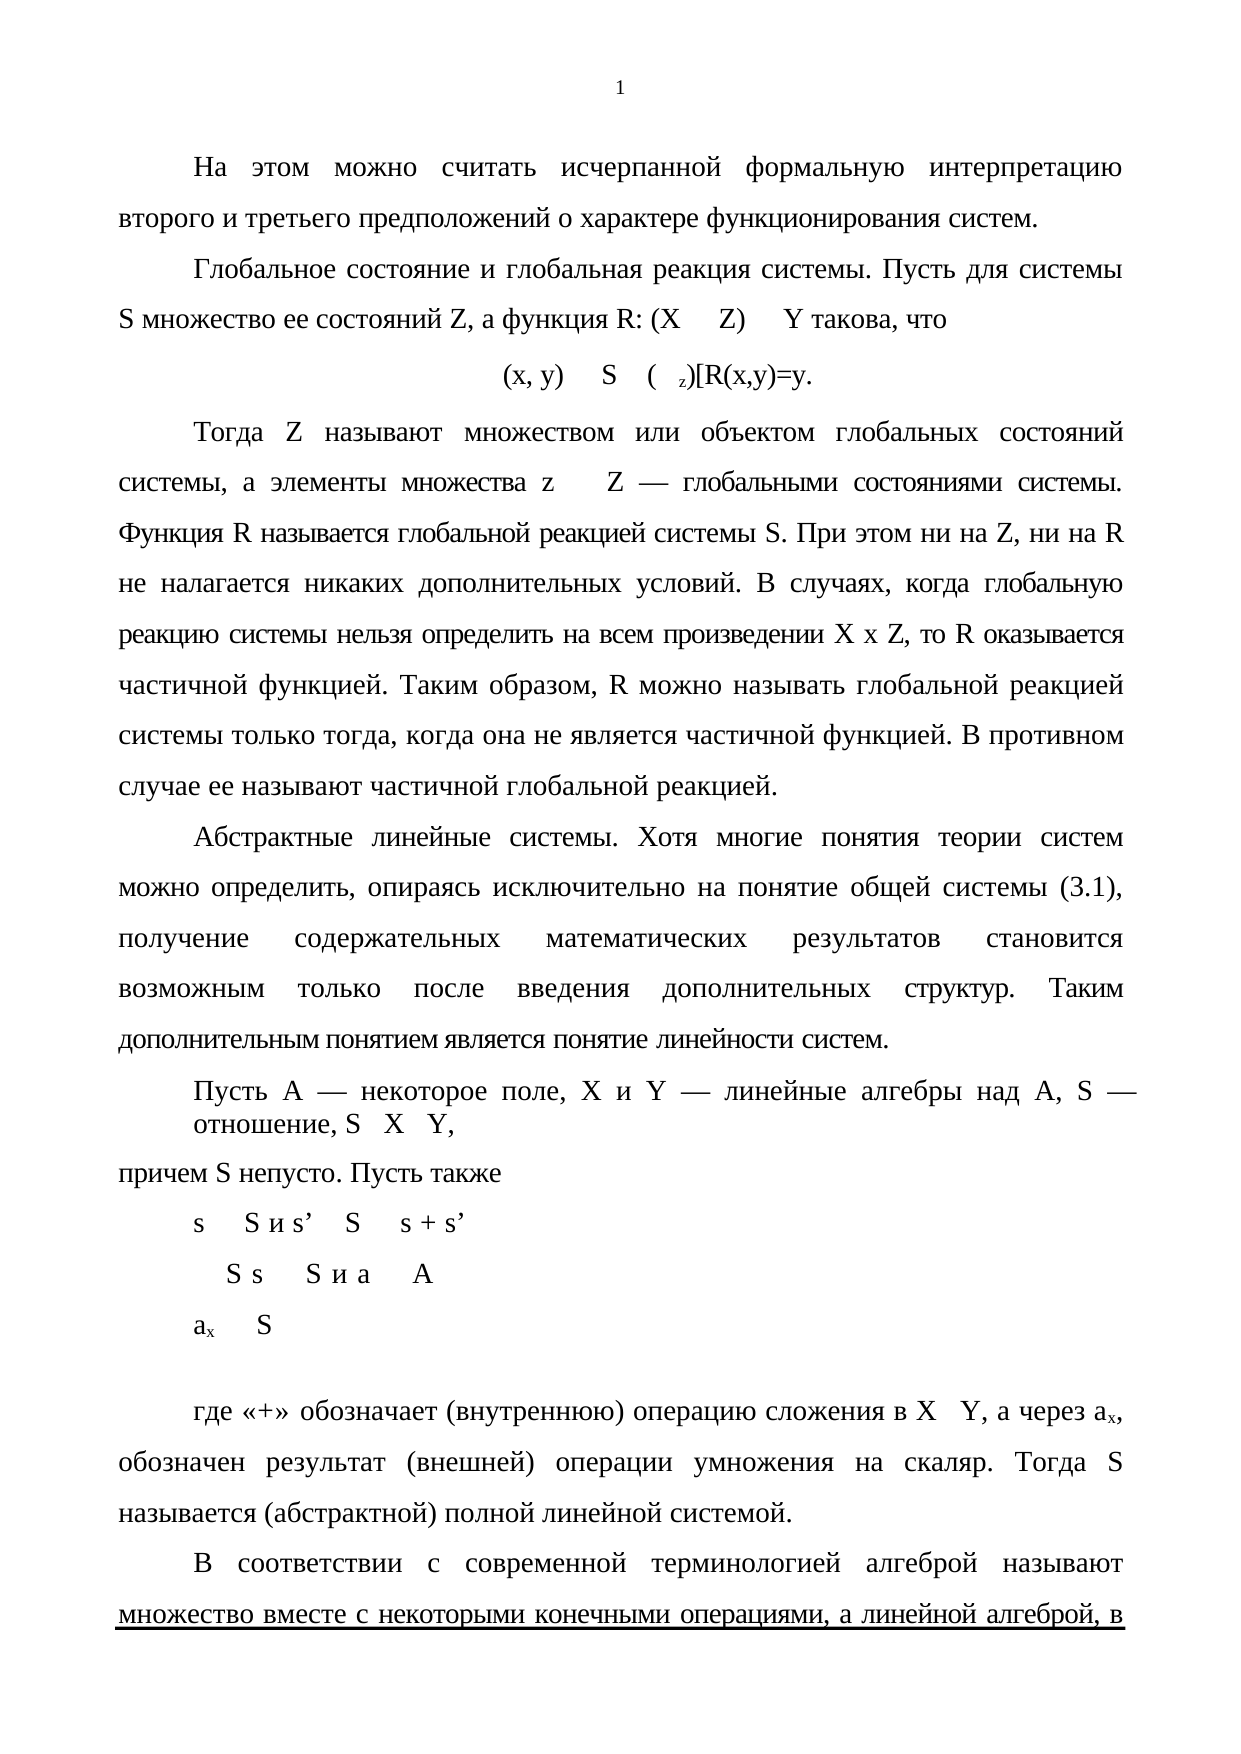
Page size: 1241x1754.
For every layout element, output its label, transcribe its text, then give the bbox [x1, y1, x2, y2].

text где «+» обозначает (внутреннюю) операцию сложения в XY, а через аx, обозначен результат (внешней) операции умножения на скаляр. Тогда S называется (абстрактной) полной линейной системой. [118, 1393, 1123, 1528]
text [118, 1546, 1124, 1630]
text Глобальное состояние и глобальная реакция системы. Пусть для системы S множество ее состояний Z, а функция R: (X  Z)  Y такова, что [118, 251, 1123, 335]
text (x, y)  S (z)[R(x,y)=y. [179, 352, 1137, 393]
text причем S непусто. Пусть также [118, 1156, 1137, 1189]
text Пусть А — некоторое поле, X и Y — линейные алгебры над А, S — отношение, SXY, [193, 1073, 1137, 1140]
text s  S и s’ S  s + s’  S s  S и a  A  ax  S [193, 1205, 466, 1341]
text Тогда Z называют множеством или объектом глобальных состояний системы, а элементы множества z  Z — глобальными состояниями системы. Функция R называется глобальной реакцией системы S. При этом ни на Z, ни на R не налагается никаких дополнительных условий. В случаях, когда глобальную реакцию системы нельзя определить на всем произведении X х Z, то R оказывается частичной функцией. Таким образом, R можно называть глобальной реакцией системы только тогда, когда она не является частичной функцией. В противном случае ее называют частичной глобальной реакцией. [118, 414, 1124, 802]
text Абстрактные линейные системы. Хотя многие понятия теории систем можно определить, опираясь исключительно на понятие общей системы (3.1), получение содержательных математических результатов становится возможным только после введения дополнительных структур. Таким дополнительным понятием является понятие линейности систем. [118, 819, 1124, 1055]
text На этом можно считать исчерпанной формальную интерпретацию второго и третьего предположений о характере функционирования систем. [118, 149, 1123, 233]
